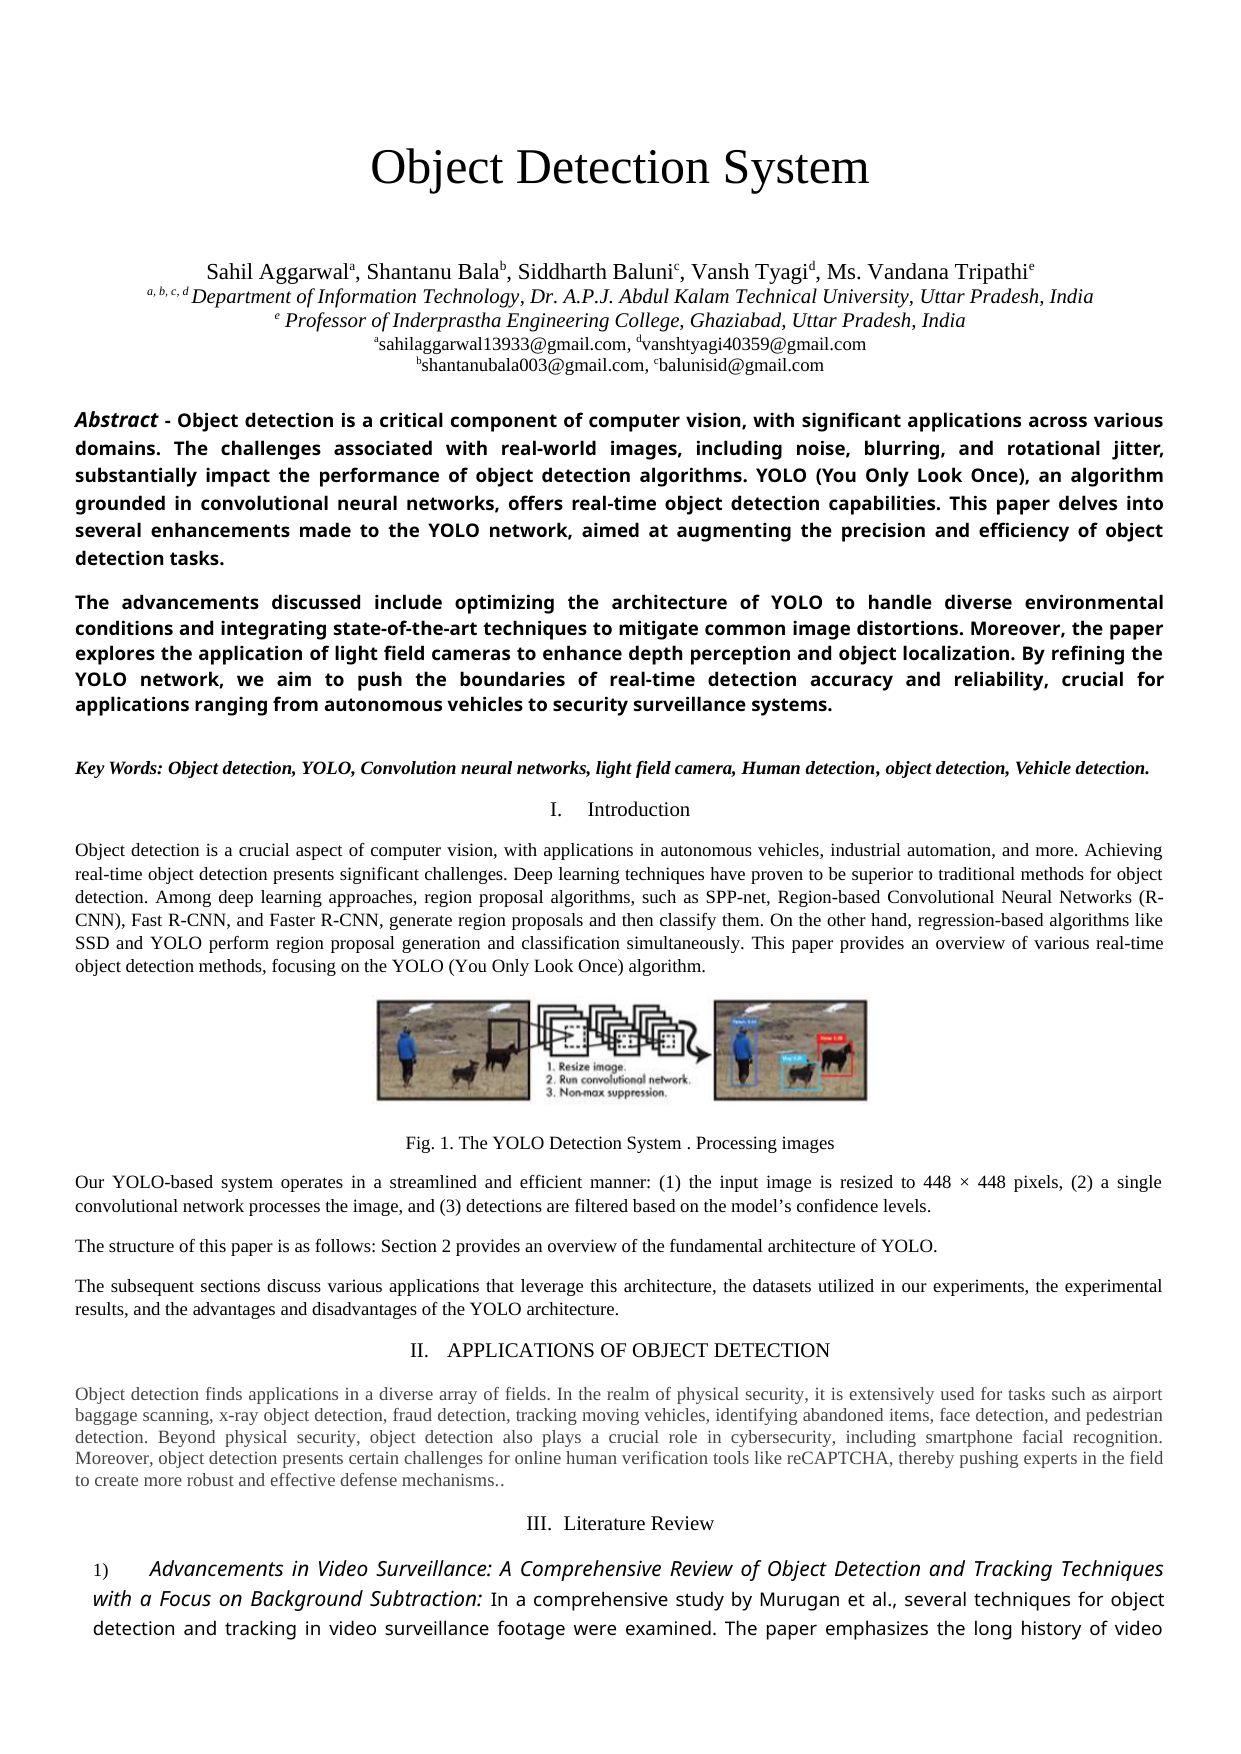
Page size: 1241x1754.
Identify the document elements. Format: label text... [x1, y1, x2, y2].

text e Professor of Inderprastha Engineering College, Ghaziabad, Uttar Pradesh, India [75, 308, 1165, 332]
list Introduction [75, 797, 1165, 821]
text Object detection is a crucial aspect of computer vision, with applications in autonomous vehicles, industrial automation, and more. Achieving real-time object detection presents significant challenges. Deep learning techniques have proven to be superior to traditional methods for object detection. Among deep learning approaches, region proposal algorithms, such as SPP-net, Region-based Convolutional Neural Networks (R-CNN), Fast R-CNN, and Faster R-CNN, generate region proposals and then classify them. On the other hand, regression-based algorithms like SSD and YOLO perform region proposal generation and classification simultaneously. This paper provides an overview of various real-time object detection methods, focusing on the YOLO (You Only Look Once) algorithm. [75, 839, 1165, 977]
text Sahil Aggarwala, Shantanu Balab, Siddharth Balunic, Vansh Tyagid, Ms. Vandana Tripathie a, b, c, d Department of Information Technology, Dr. A.P.J. Abdul Kalam Technical University, Uttar Pradesh, India [75, 258, 1165, 308]
text Our YOLO-based system operates in a streamlined and efficient manner: (1) the input image is resized to 448 × 448 pixels, (2) a single convolutional network processes the image, and (3) detections are filtered based on the model’s confidence levels. [75, 1171, 1165, 1216]
text asahilaggarwal13933@gmail.com, dvanshtyagi40359@gmail.com [75, 332, 1165, 354]
picture [358, 995, 883, 1113]
text Fig. 1. The YOLO Detection System . Processing images [75, 1132, 1165, 1153]
text The advancements discussed include optimizing the architecture of YOLO to handle diverse environmental conditions and integrating state-of-the-art techniques to mitigate common image distortions. Moreover, the paper explores the application of light field cameras to enhance depth perception and object localization. By refining the YOLO network, we aim to push the boundaries of real-time detection accuracy and reliability, crucial for applications ranging from autonomous vehicles to security surveillance systems. [75, 589, 1165, 717]
text Object detection finds applications in a diverse array of fields. In the realm of physical security, it is extensively used for tasks such as airport baggage scanning, x-ray object detection, fraud detection, tracking moving vehicles, identifying abandoned items, face detection, and pedestrian detection. Beyond physical security, object detection also plays a crucial role in cybersecurity, including smartphone facial recognition. Moreover, object detection presents certain challenges for online human verification tools like reCAPTCHA, thereby pushing experts in the field to create more robust and effective defense mechanisms.. [75, 1382, 1165, 1490]
text bshantanubala003@gmail.com, cbalunisid@gmail.com [75, 354, 1165, 376]
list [93, 1554, 1165, 1640]
text The structure of this paper is as follows: Section 2 provides an overview of the fundamental architecture of YOLO. [75, 1234, 1165, 1256]
list Literature Review [75, 1511, 1165, 1535]
list APPLICATIONS OF OBJECT DETECTION [75, 1338, 1165, 1362]
text Object Detection System [75, 137, 1165, 194]
text The subsequent sections discuss various applications that leverage this architecture, the datasets utilized in our experiments, the experimental results, and the advantages and disadvantages of the YOLO architecture. [75, 1274, 1165, 1319]
text Abstract - Object detection is a critical component of computer vision, with significant applications across various domains. The challenges associated with real-world images, including noise, blurring, and rotational jitter, substantially impact the performance of object detection algorithms. YOLO (You Only Look Once), an algorithm grounded in convolutional neural networks, offers real-time object detection capabilities. This paper delves into several enhancements made to the YOLO network, aimed at augmenting the precision and efficiency of object detection tasks. [75, 405, 1165, 571]
text Key Words: Object detection, YOLO, Convolution neural networks, light field camera, Human detection, object detection, Vehicle detection. [75, 757, 1165, 778]
